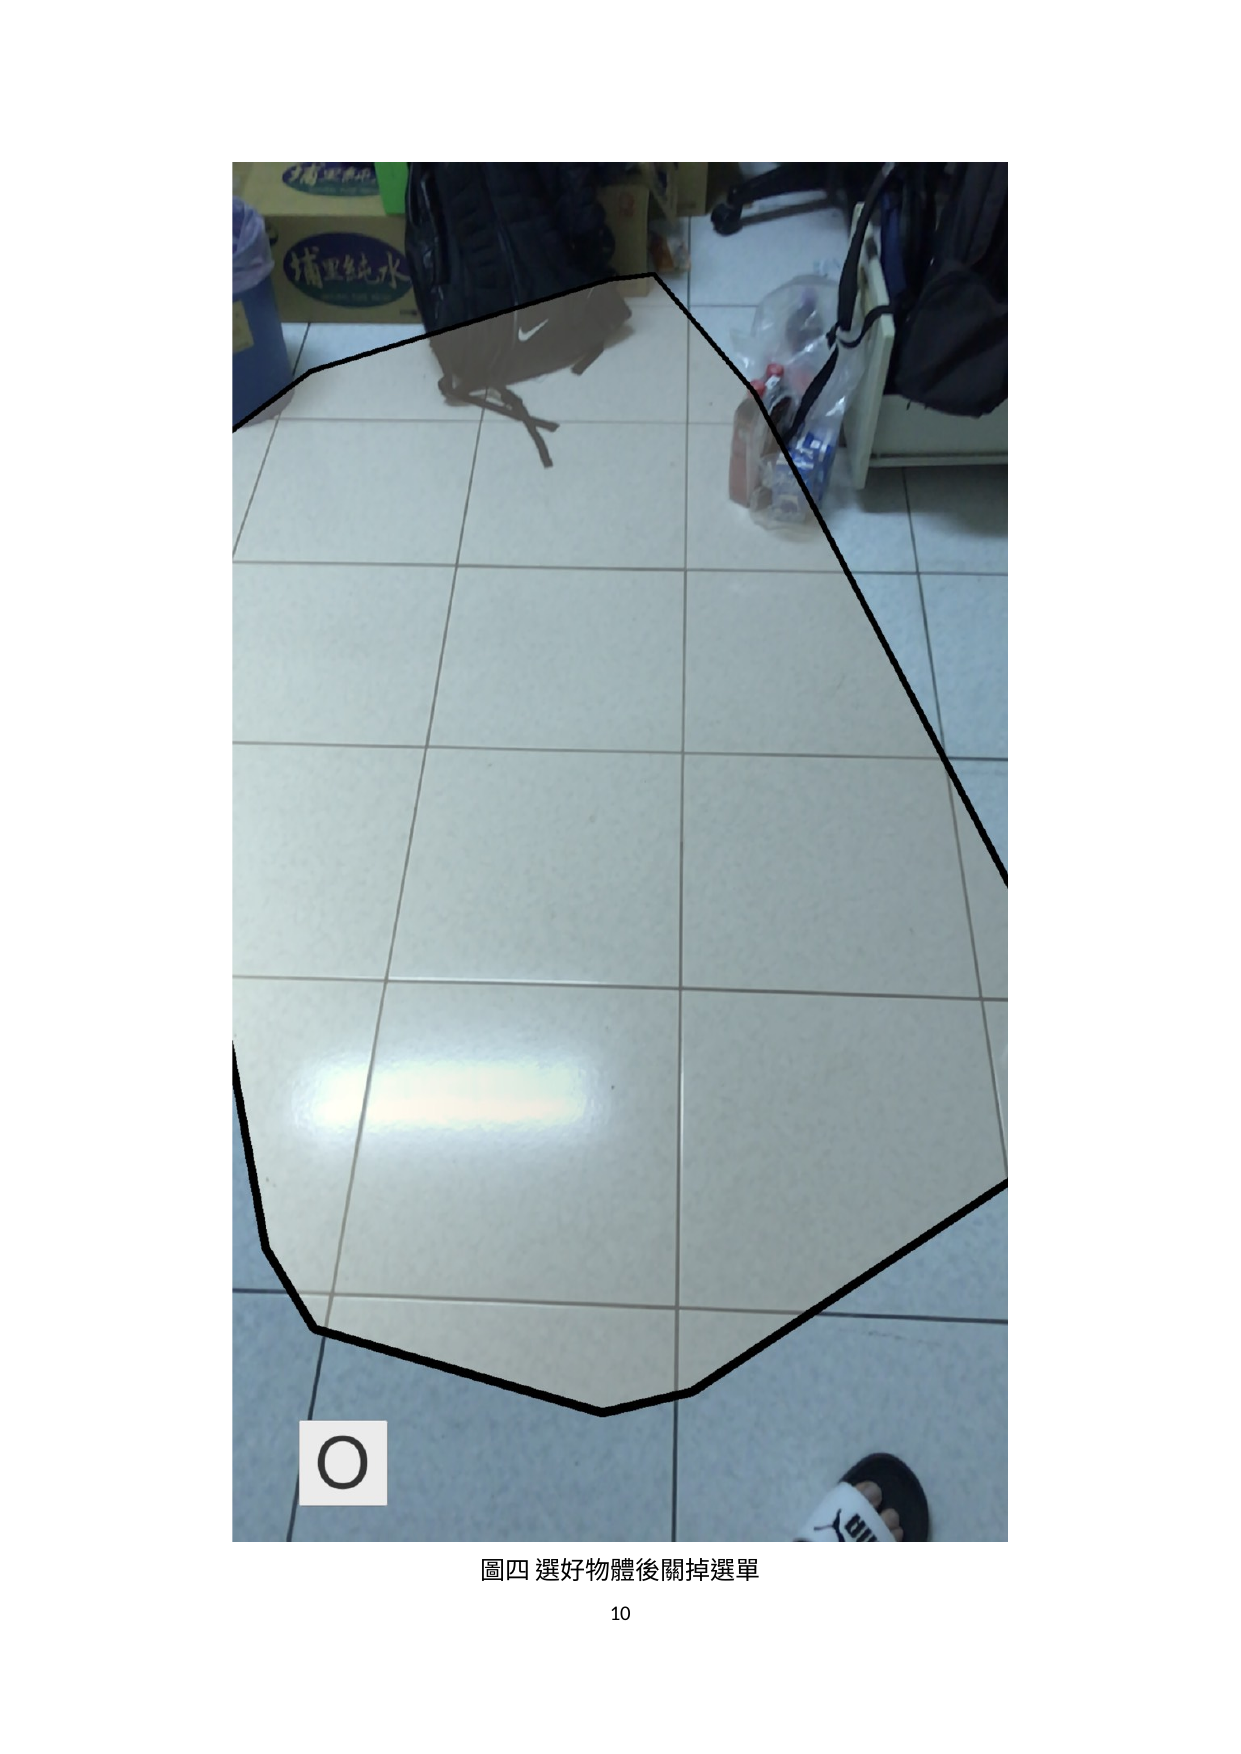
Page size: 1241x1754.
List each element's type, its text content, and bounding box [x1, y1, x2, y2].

picture [232, 162, 1008, 1542]
text 圖四 選好物體後關掉選單 [187, 1550, 1053, 1587]
